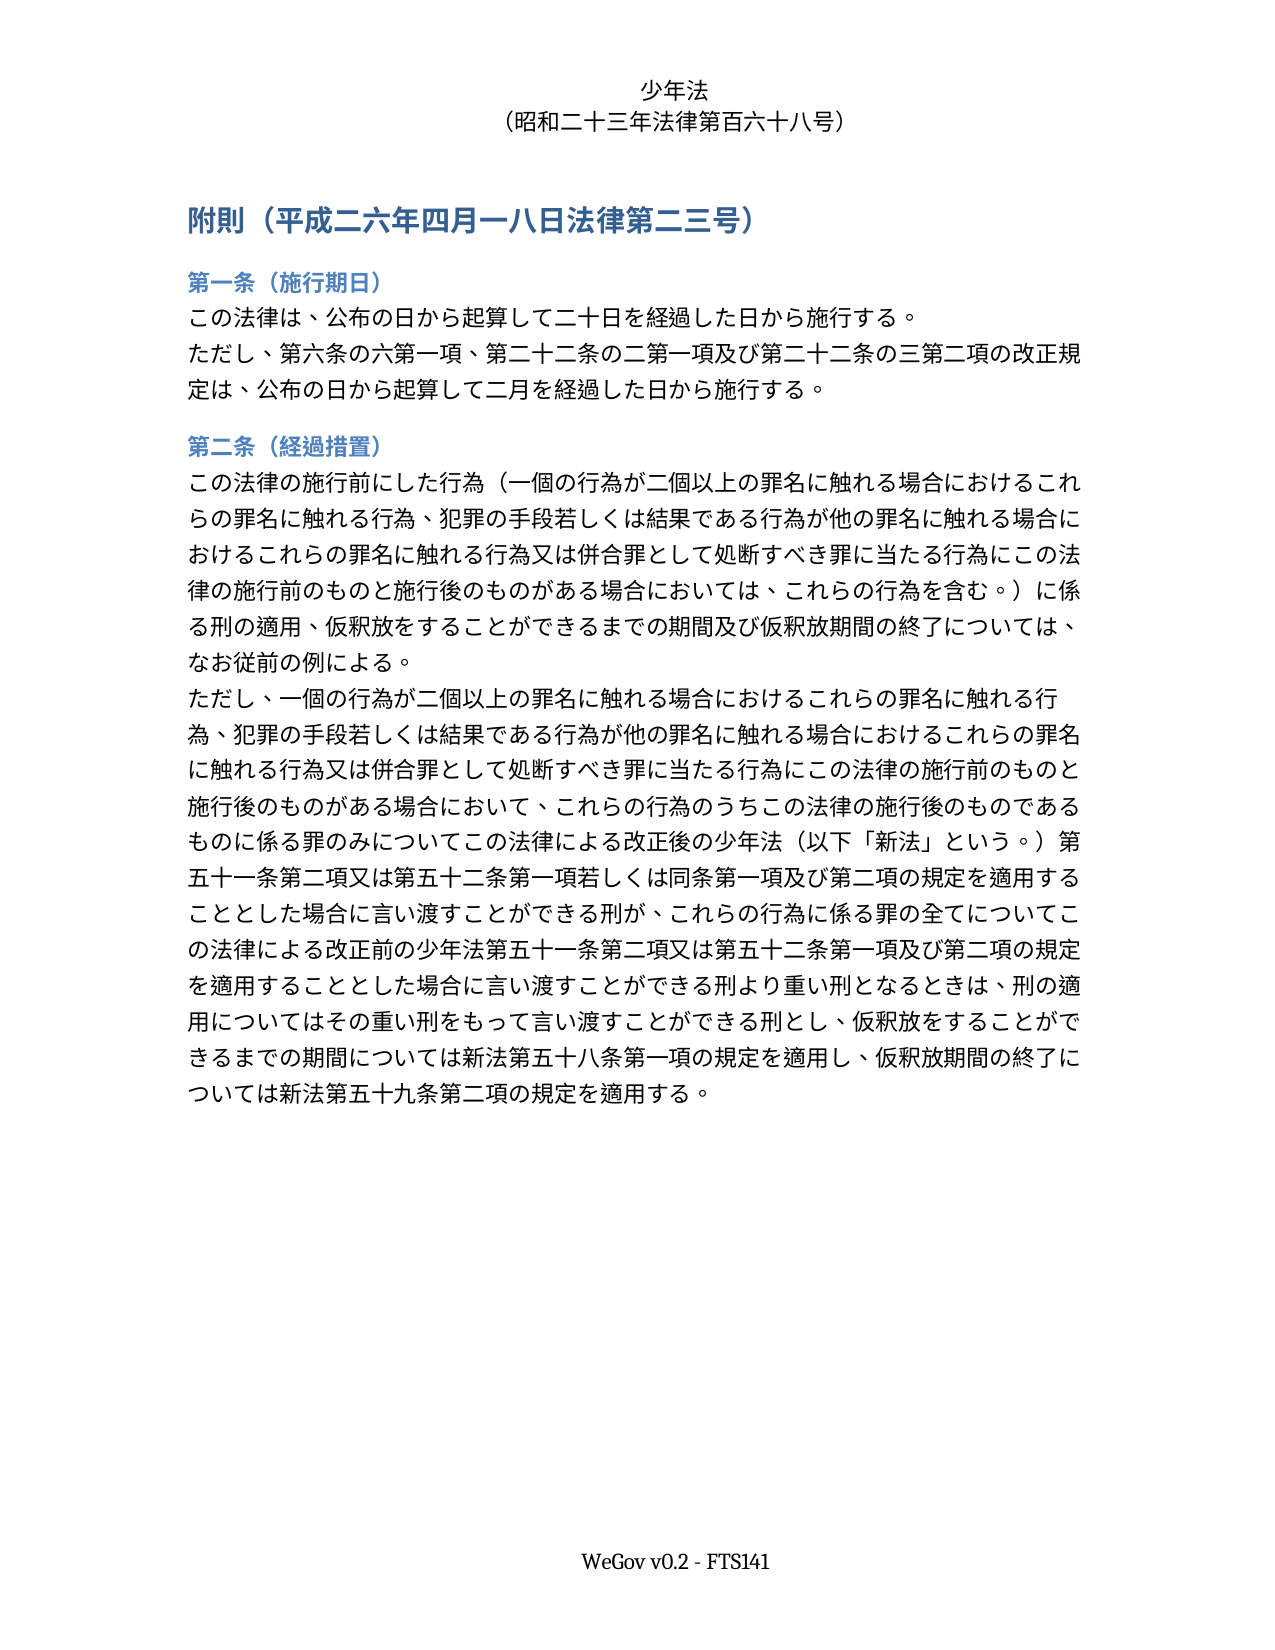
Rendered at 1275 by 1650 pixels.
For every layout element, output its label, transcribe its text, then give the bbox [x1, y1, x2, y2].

text この法律は、公布の日から起算して二十日を経過した日から施行する。 ただし、第六条の六第一項、第二十二条の二第一項及び第二十二条の三第二項の改正規定は、公布の日から起算して二月を経過した日から施行する。 [187, 302, 1087, 406]
subtitle 第一条（施行期日） [187, 266, 1087, 298]
text この法律の施行前にした行為（一個の行為が二個以上の罪名に触れる場合におけるこれらの罪名に触れる行為、犯罪の手段若しくは結果である行為が他の罪名に触れる場合におけるこれらの罪名に触れる行為又は併合罪として処断すべき罪に当たる行為にこの法律の施行前のものと施行後のものがある場合においては、これらの行為を含む。）に係る刑の適用、仮釈放をすることができるまでの期間及び仮釈放期間の終了については、なお従前の例による。 ただし、一個の行為が二個以上の罪名に触れる場合におけるこれらの罪名に触れる行為、犯罪の手段若しくは結果である行為が他の罪名に触れる場合におけるこれらの罪名に触れる行為又は併合罪として処断すべき罪に当たる行為にこの法律の施行前のものと施行後のものがある場合において、これらの行為のうちこの法律の施行後のものであるものに係る罪のみについてこの法律による改正後の少年法（以下「新法」という。）第五十一条第二項又は第五十二条第一項若しくは同条第一項及び第二項の規定を適用することとした場合に言い渡すことができる刑が、これらの行為に係る罪の全てについてこの法律による改正前の少年法第五十一条第二項又は第五十二条第一項及び第二項の規定を適用することとした場合に言い渡すことができる刑より重い刑となるときは、刑の適用についてはその重い刑をもって言い渡すことができる刑とし、仮釈放をすることができるまでの期間については新法第五十八条第一項の規定を適用し、仮釈放期間の終了については新法第五十九条第二項の規定を適用する。 [187, 467, 1087, 1109]
subtitle 第二条（経過措置） [187, 431, 1087, 462]
subtitle 附則（平成二六年四月一八日法律第二三号） [187, 200, 1087, 240]
